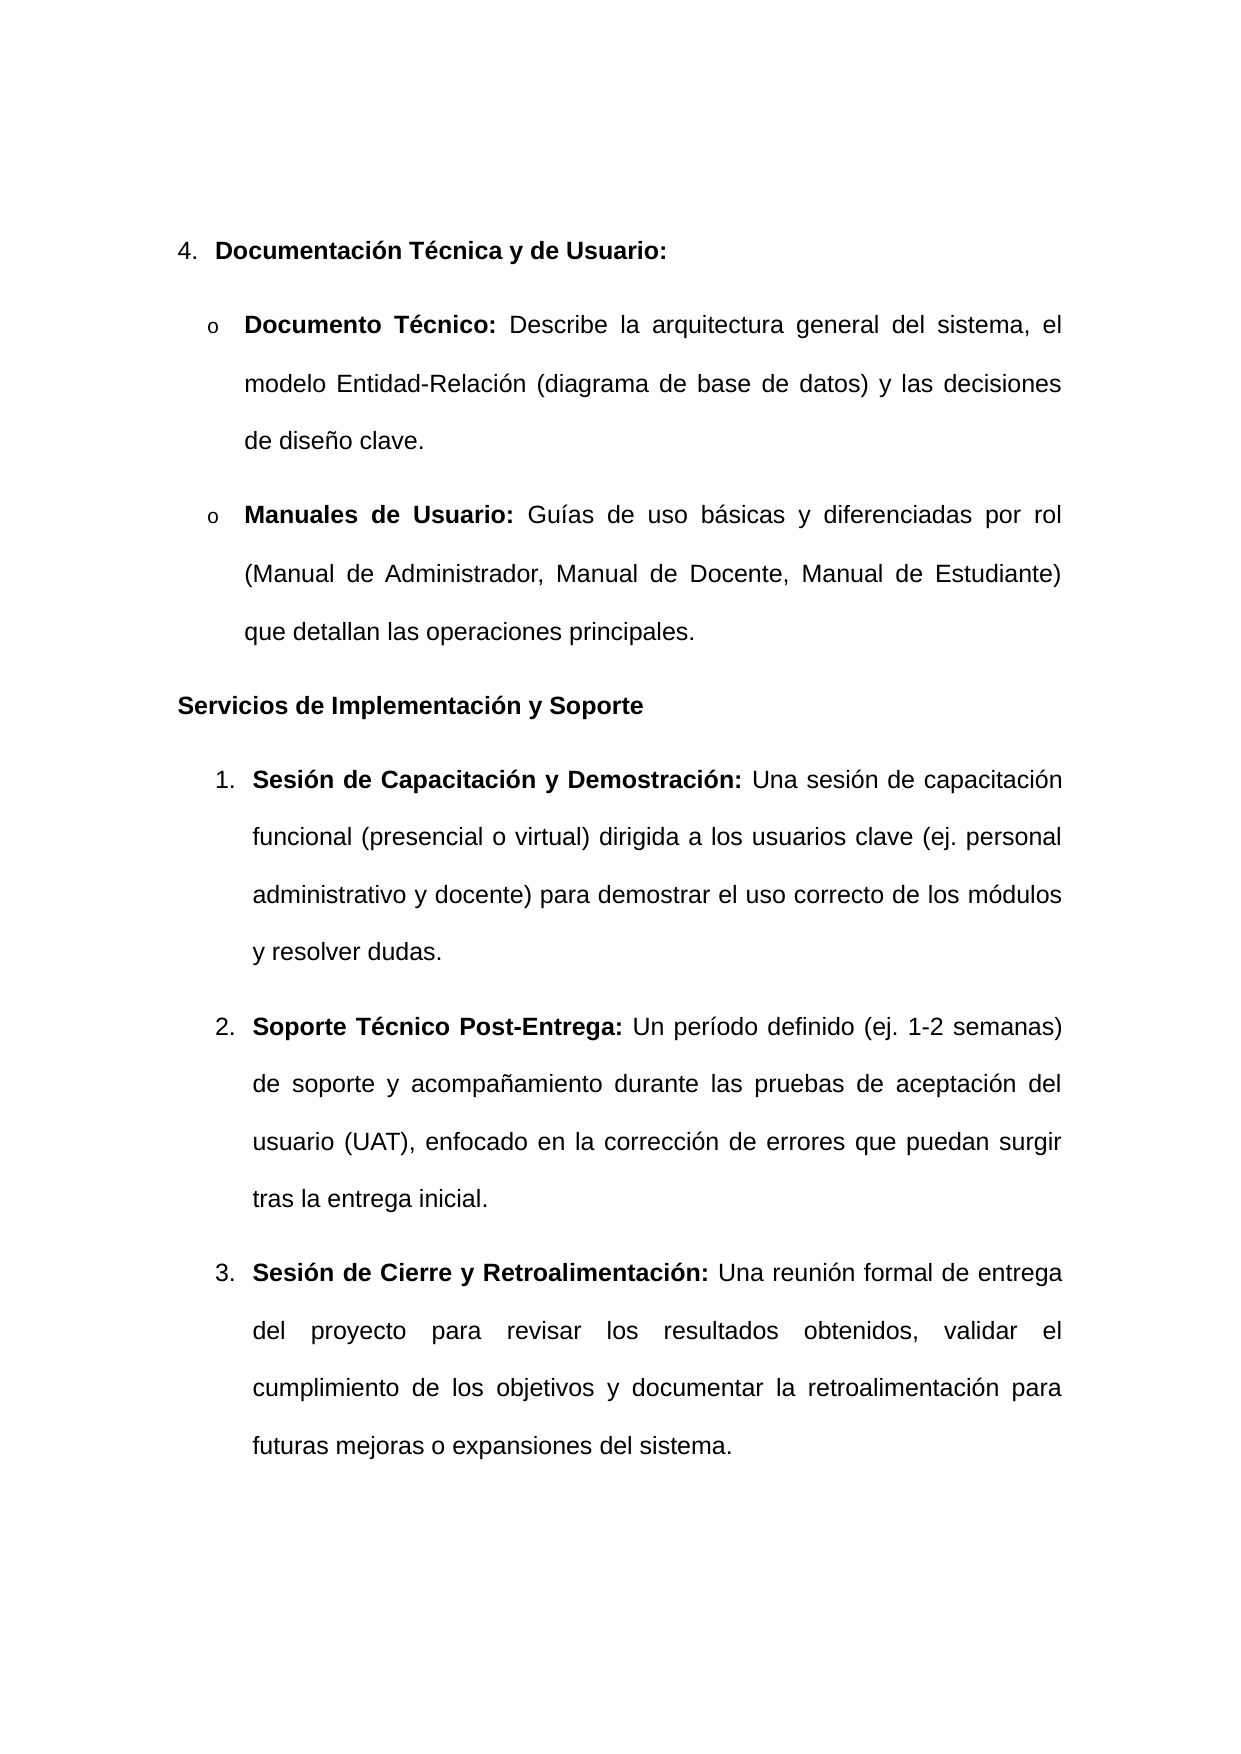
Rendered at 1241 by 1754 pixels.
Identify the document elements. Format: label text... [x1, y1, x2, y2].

list Documentación Técnica y de Usuario: [177, 236, 1063, 265]
list Sesión de Cierre y Retroalimentación: Una reunión formal de entrega del proyecto para revisar los resultados obtenidos, validar el cumplimiento de los objetivos y documentar la retroalimentación para futuras mejoras o expansiones del sistema. [215, 1258, 1063, 1459]
text Servicios de Implementación y Soporte [177, 691, 1063, 719]
list Soporte Técnico Post-Entrega: Un período definido (ej. 1-2 semanas) de soporte y acompañamiento durante las pruebas de aceptación del usuario (UAT), enfocado en la corrección de errores que puedan surgir tras la entrega inicial. [215, 1011, 1063, 1213]
list Manuales de Usuario: Guías de uso básicas y diferenciadas por rol (Manual de Administrador, Manual de Docente, Manual de Estudiante) que detallan las operaciones principales. [207, 501, 1063, 645]
list Documento Técnico: Describe la arquitectura general del sistema, el modelo Entidad-Relación (diagrama de base de datos) y las decisiones de diseño clave. [207, 310, 1063, 455]
list Sesión de Capacitación y Demostración: Una sesión de capacitación funcional (presencial o virtual) dirigida a los usuarios clave (ej. personal administrativo y docente) para demostrar el uso correcto de los módulos y resolver dudas. [215, 765, 1063, 966]
